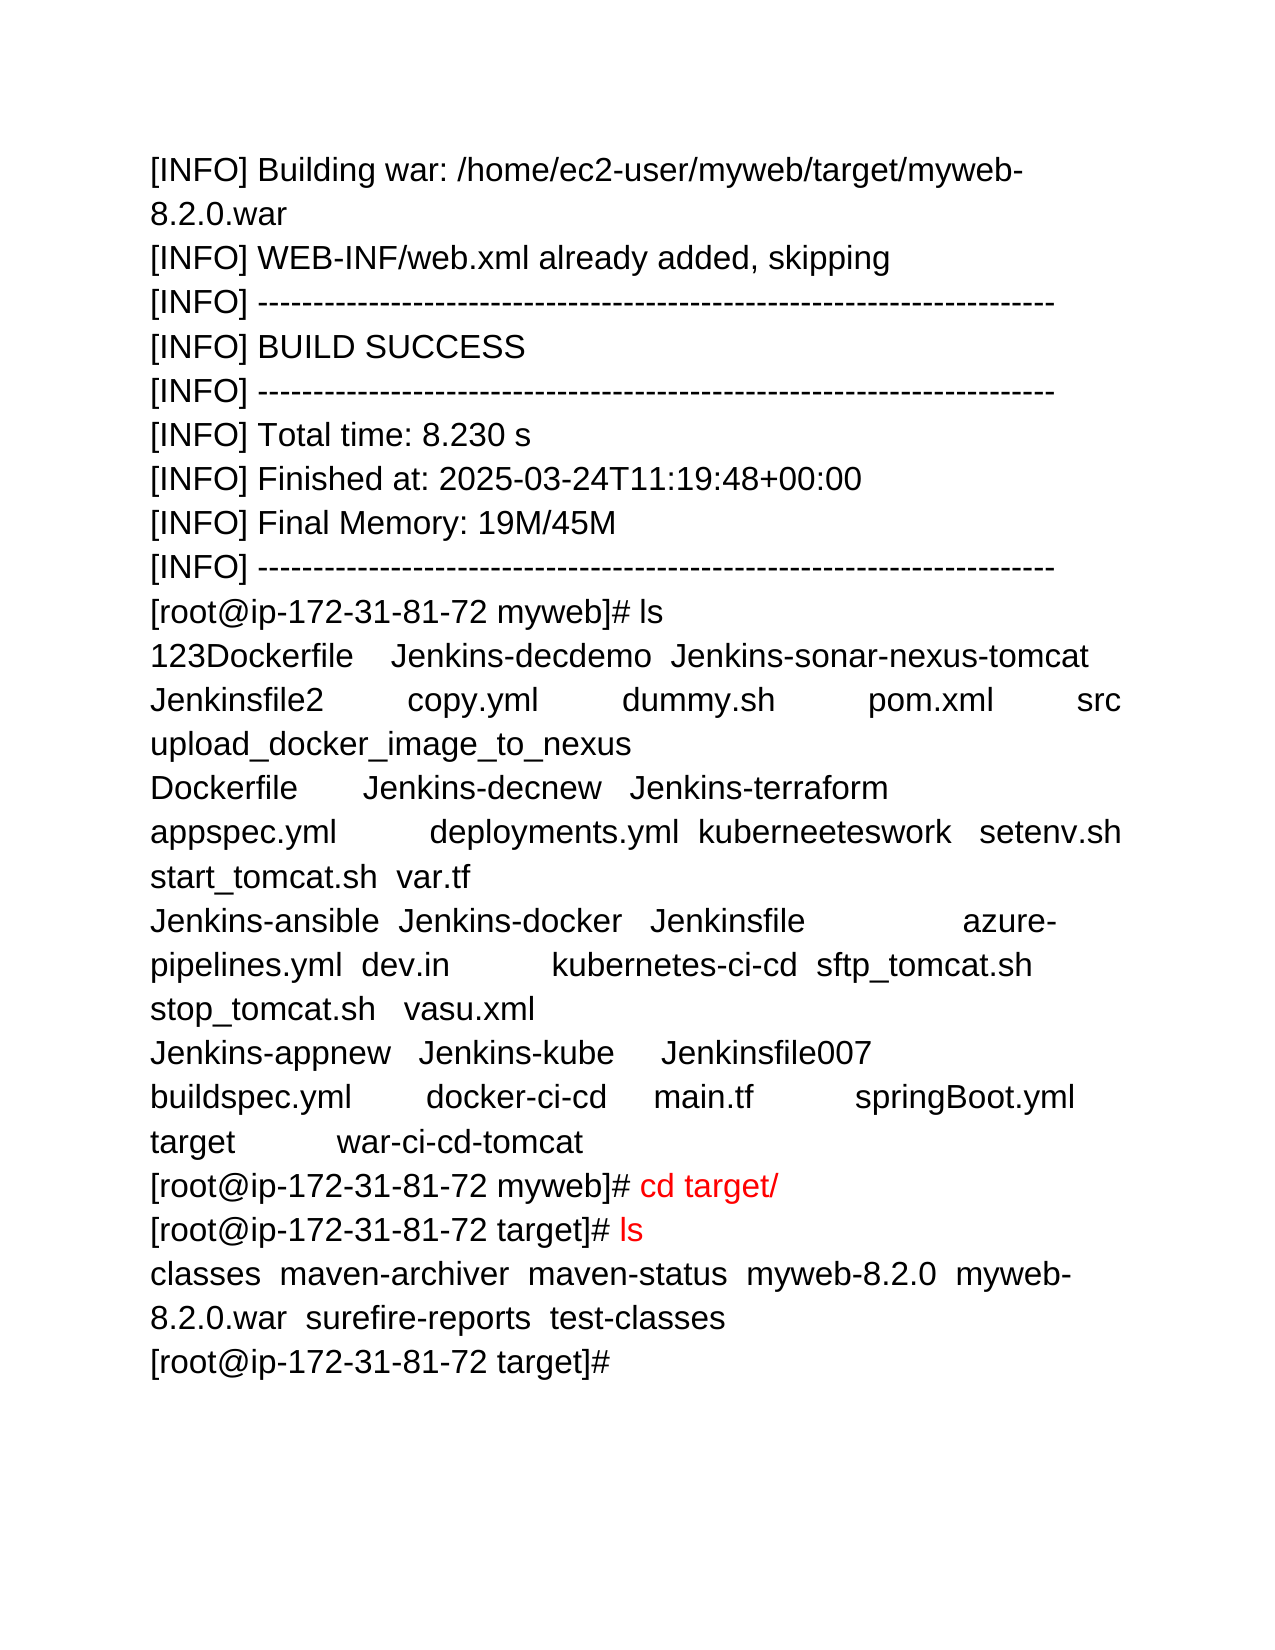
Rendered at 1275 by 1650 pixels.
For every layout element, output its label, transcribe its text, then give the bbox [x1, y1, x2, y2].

text [root@ip-172-31-81-72 target]# [150, 1342, 1125, 1381]
text [root@ip-172-31-81-72 myweb]# ls [150, 592, 1125, 630]
text 123Dockerfile Jenkins-decdemo Jenkins-sonar-nexus-tomcat Jenkinsfile2 copy.yml dummy.sh pom.xml src upload_docker_image_to_nexus [150, 636, 1125, 763]
text [INFO] BUILD SUCCESS [150, 327, 1125, 365]
text [INFO] Finished at: 2025-03-24T11:19:48+00:00 [150, 459, 1125, 498]
text [INFO] Building war: /home/ec2-user/myweb/target/myweb-8.2.0.war [150, 150, 1125, 233]
text [INFO] Final Memory: 19M/45M [150, 503, 1125, 542]
text [INFO] ------------------------------------------------------------------------ [150, 282, 1125, 321]
text [INFO] Total time: 8.230 s [150, 415, 1125, 453]
text classes maven-archiver maven-status myweb-8.2.0 myweb-8.2.0.war surefire-reports test-classes [150, 1254, 1125, 1337]
text Dockerfile Jenkins-decnew Jenkins-terraform appspec.yml deployments.yml kuberneeteswork setenv.sh start_tomcat.sh var.tf [150, 768, 1125, 895]
text Jenkins-appnew Jenkins-kube Jenkinsfile007 buildspec.yml docker-ci-cd main.tf springBoot.yml target war-ci-cd-tomcat [150, 1033, 1125, 1160]
text [root@ip-172-31-81-72 myweb]# cd target/ [150, 1166, 1125, 1204]
text [root@ip-172-31-81-72 target]# ls [150, 1210, 1125, 1248]
text [INFO] ------------------------------------------------------------------------ [150, 547, 1125, 586]
text [INFO] WEB-INF/web.xml already added, skipping [150, 238, 1125, 277]
text [INFO] ------------------------------------------------------------------------ [150, 371, 1125, 409]
text Jenkins-ansible Jenkins-docker Jenkinsfile azure-pipelines.yml dev.in kubernetes-ci-cd sftp_tomcat.sh stop_tomcat.sh vasu.xml [150, 901, 1125, 1028]
